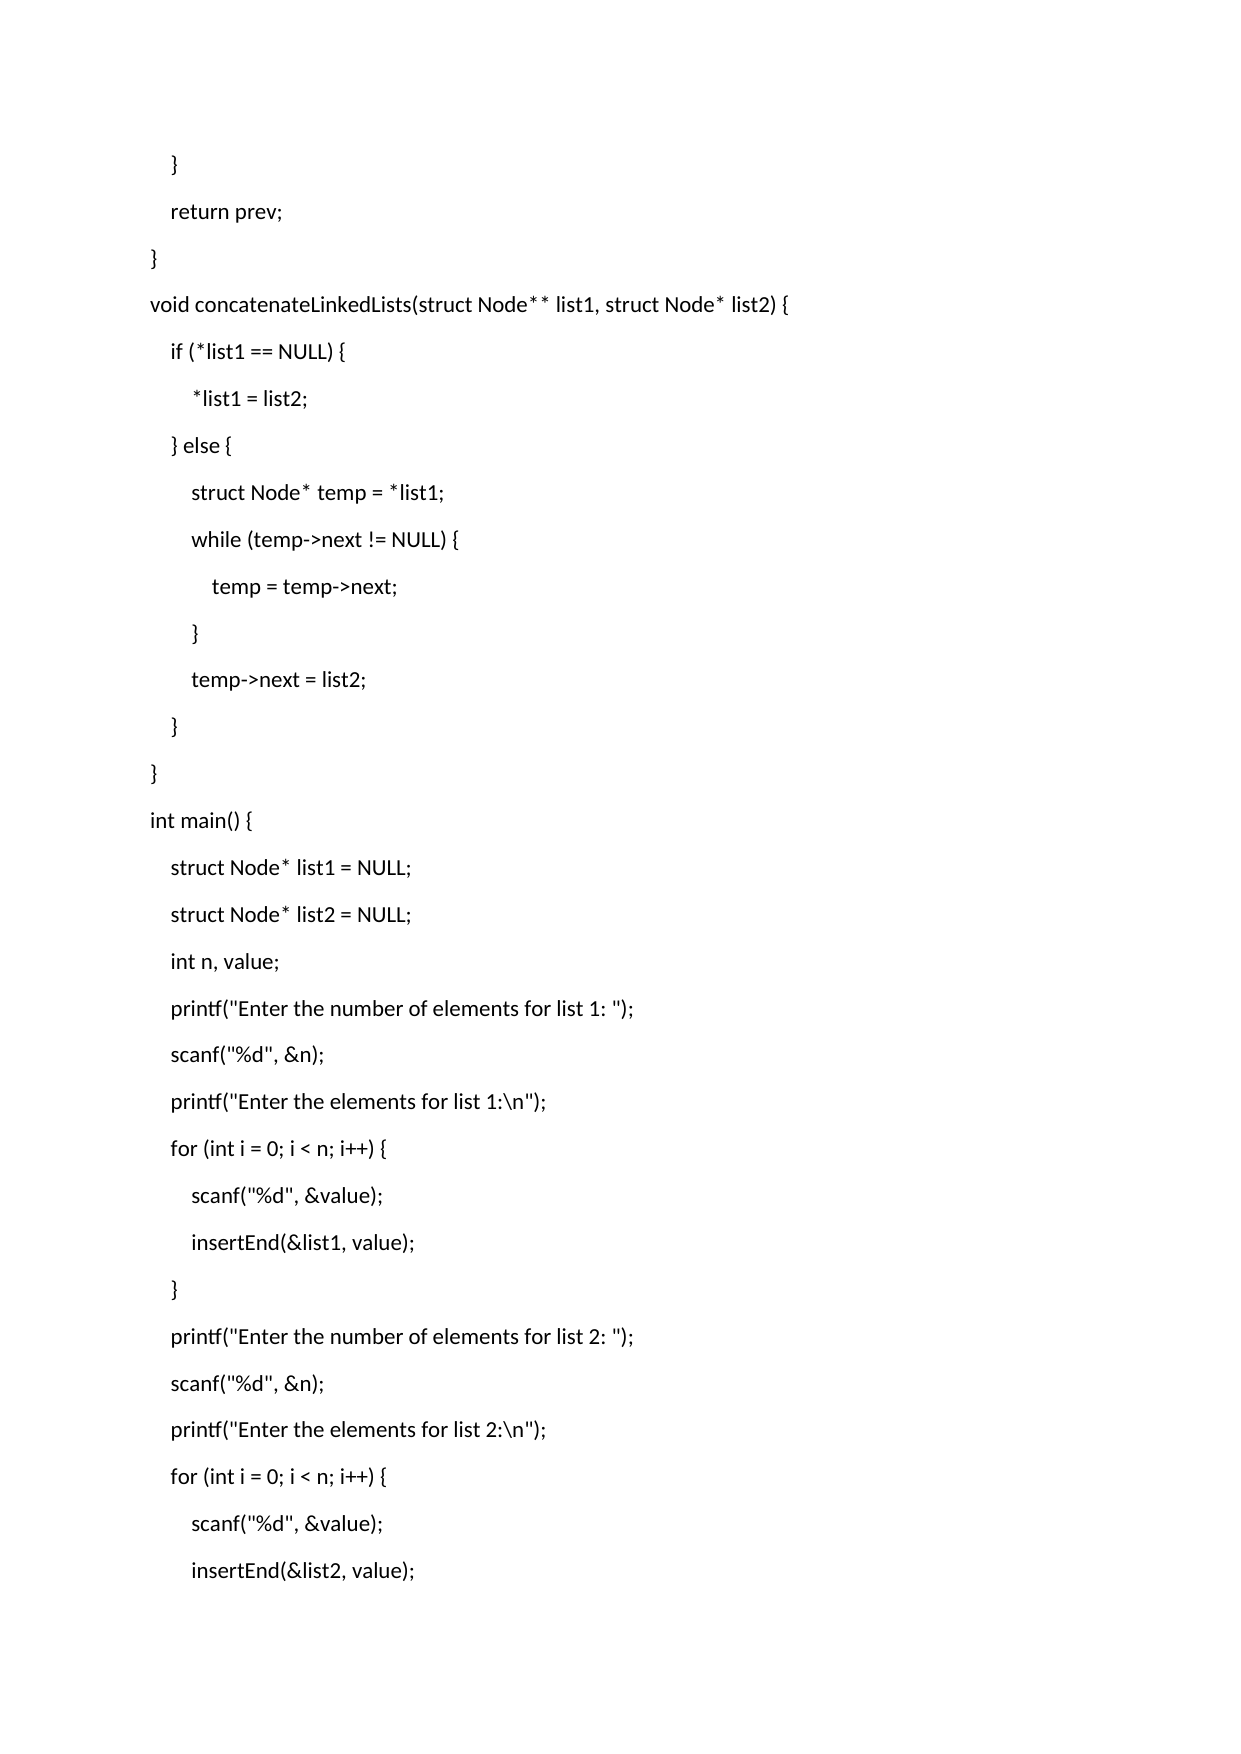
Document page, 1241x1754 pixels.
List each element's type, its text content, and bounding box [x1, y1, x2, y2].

text printf("Enter the elements for list 2:\n"); [150, 1416, 1090, 1444]
text } [150, 712, 1090, 741]
text temp->next = list2; [150, 666, 1090, 694]
text struct Node* list2 = NULL; [150, 900, 1090, 928]
text } [150, 619, 1090, 647]
text } [150, 244, 1090, 272]
text int n, value; [150, 947, 1090, 975]
text scanf("%d", &n); [150, 1369, 1090, 1397]
text struct Node* temp = *list1; [150, 478, 1090, 506]
text printf("Enter the number of elements for list 2: "); [150, 1322, 1090, 1350]
text } [150, 1275, 1090, 1303]
text } [150, 759, 1090, 787]
text printf("Enter the elements for list 1:\n"); [150, 1087, 1090, 1116]
text struct Node* list1 = NULL; [150, 853, 1090, 881]
text } else { [150, 431, 1090, 459]
text return prev; [150, 197, 1090, 225]
text for (int i = 0; i < n; i++) { [150, 1462, 1090, 1491]
text while (temp->next != NULL) { [150, 525, 1090, 553]
text for (int i = 0; i < n; i++) { [150, 1134, 1090, 1162]
text scanf("%d", &value); [150, 1181, 1090, 1209]
text scanf("%d", &n); [150, 1041, 1090, 1069]
text insertEnd(&list1, value); [150, 1228, 1090, 1256]
text printf("Enter the number of elements for list 1: "); [150, 994, 1090, 1022]
text scanf("%d", &value); [150, 1509, 1090, 1537]
text temp = temp->next; [150, 572, 1090, 600]
text int main() { [150, 806, 1090, 834]
text *list1 = list2; [150, 384, 1090, 412]
text } [150, 150, 1090, 178]
text if (*list1 == NULL) { [150, 337, 1090, 366]
text void concatenateLinkedLists(struct Node** list1, struct Node* list2) { [150, 291, 1090, 319]
text insertEnd(&list2, value); [150, 1556, 1090, 1584]
